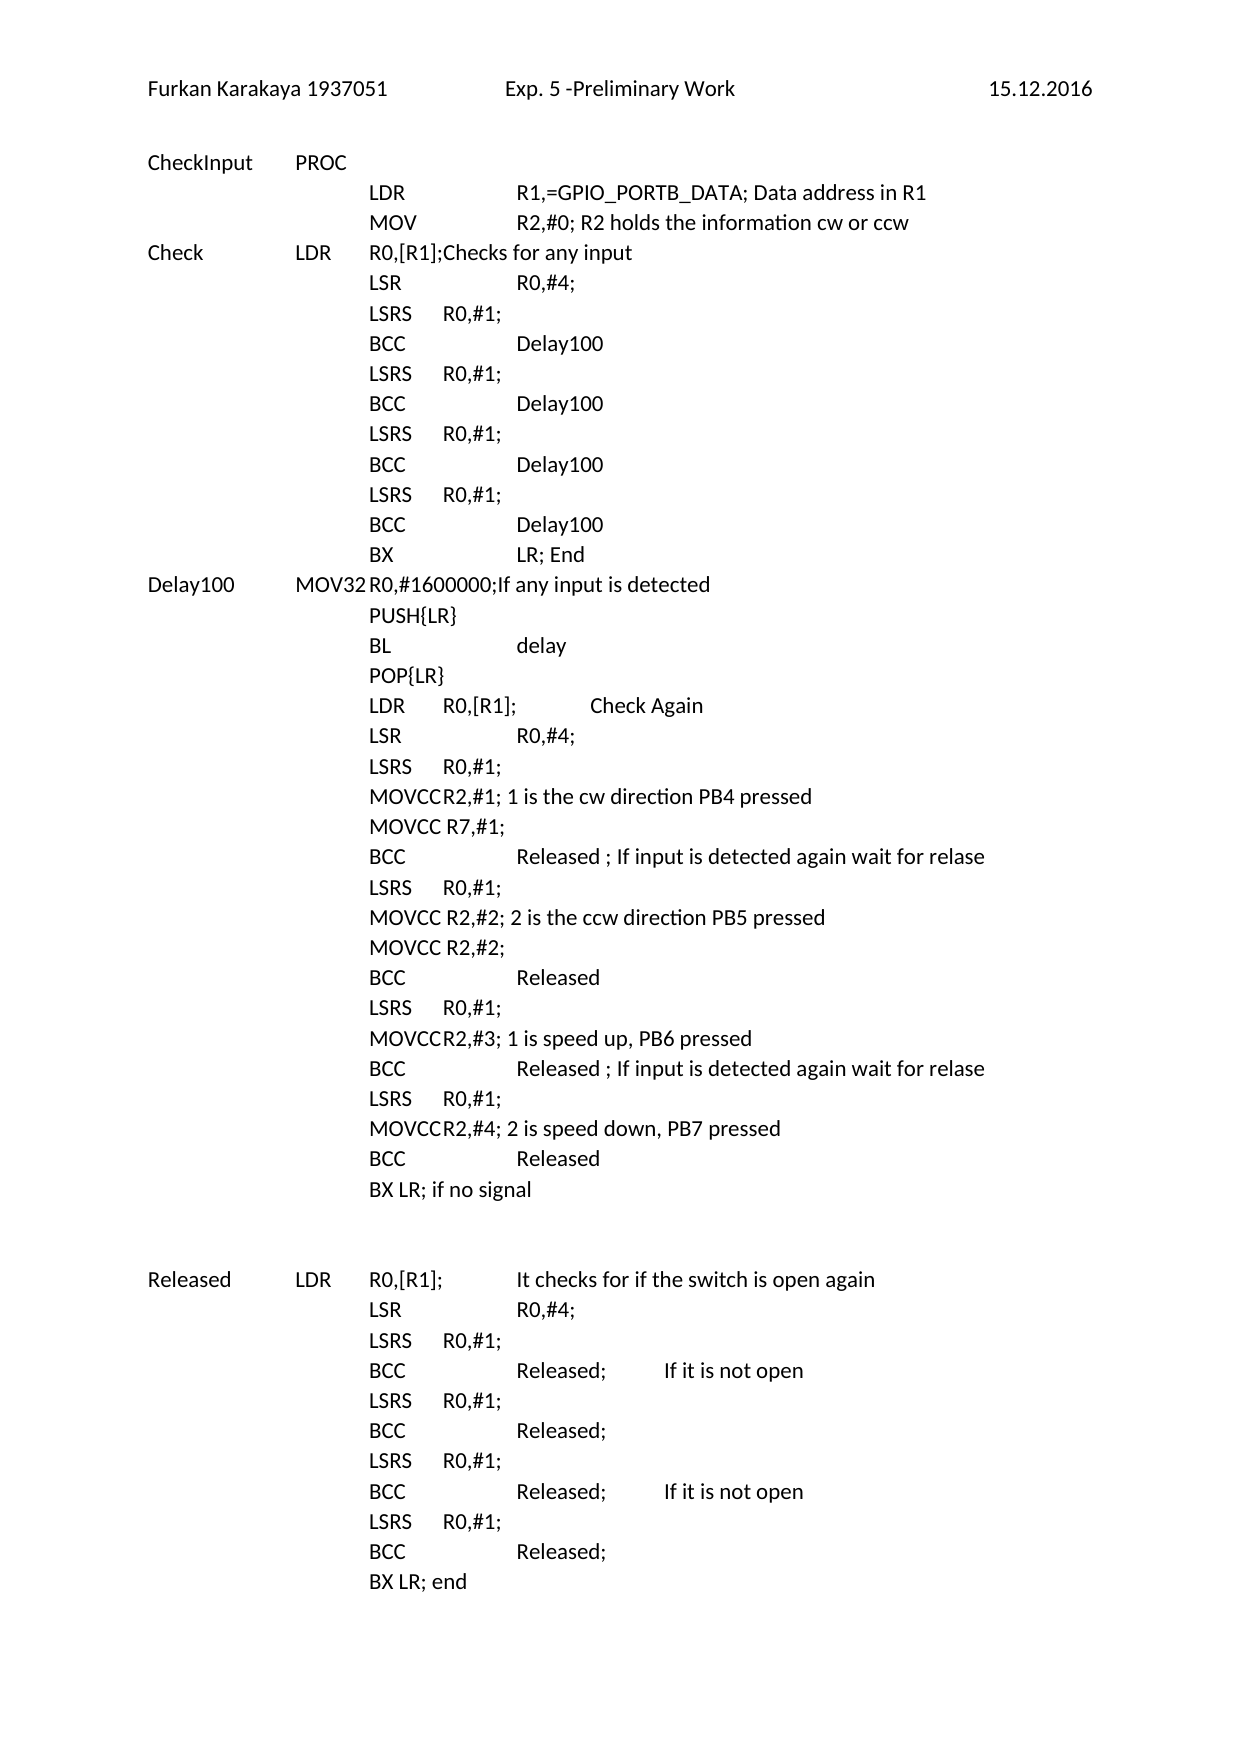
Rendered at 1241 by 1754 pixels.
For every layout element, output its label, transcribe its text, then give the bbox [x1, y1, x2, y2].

text BCC Delay100 [148, 329, 1093, 357]
text LSRS R0,#1; [148, 419, 1093, 447]
text MOV R2,#0; R2 holds the information cw or ccw [148, 208, 1093, 236]
text BCC Released; [148, 1416, 1093, 1444]
text MOVCC R2,#4; 2 is speed down, PB7 pressed [148, 1114, 1093, 1142]
text LSRS R0,#1; [148, 480, 1093, 508]
text BCC Released; [148, 1537, 1093, 1565]
text LSR R0,#4; [148, 722, 1093, 749]
text BL delay [148, 631, 1093, 659]
text BCC Released; If it is not open [148, 1477, 1093, 1505]
text MOVCC R2,#3; 1 is speed up, PB6 pressed [148, 1024, 1093, 1052]
text MOVCC R2,#2; [148, 933, 1093, 961]
text LSRS R0,#1; [148, 359, 1093, 387]
text BCC Released ; If input is detected again wait for relase [148, 1054, 1093, 1082]
text PUSH{LR} [148, 601, 1093, 629]
text LSRS R0,#1; [148, 873, 1093, 901]
text LSRS R0,#1; [148, 1326, 1093, 1354]
text BCC Released [148, 963, 1093, 991]
text POP{LR} [148, 661, 1093, 689]
text LSRS R0,#1; [148, 1084, 1093, 1112]
text LSRS R0,#1; [148, 299, 1093, 327]
text BCC Released [148, 1144, 1093, 1172]
text MOVCC R2,#2; 2 is the ccw direction PB5 pressed [148, 903, 1093, 931]
text Delay100 MOV32 R0,#1600000;If any input is detected [148, 571, 1093, 598]
text MOVCC R2,#1; 1 is the cw direction PB4 pressed [148, 782, 1093, 810]
text LSRS R0,#1; [148, 1386, 1093, 1414]
text LSRS R0,#1; [148, 1447, 1093, 1474]
text BCC Delay100 [148, 510, 1093, 538]
text CheckInput PROC [148, 148, 1093, 176]
text LDR R0,[R1]; Check Again [148, 691, 1093, 719]
text LDR R1,=GPIO_PORTB_DATA; Data address in R1 [148, 178, 1093, 206]
text BX LR; end [148, 1567, 1093, 1595]
text LSRS R0,#1; [148, 752, 1093, 780]
text Check LDR R0,[R1];Checks for any input [148, 238, 1093, 266]
text LSRS R0,#1; [148, 993, 1093, 1021]
text BCC Delay100 [148, 450, 1093, 478]
text BX LR; End [148, 540, 1093, 568]
text BCC Released; If it is not open [148, 1356, 1093, 1384]
text LSRS R0,#1; [148, 1507, 1093, 1535]
text BCC Released ; If input is detected again wait for relase [148, 842, 1093, 870]
text LSR R0,#4; [148, 268, 1093, 296]
text MOVCC R7,#1; [148, 812, 1093, 840]
text Released LDR R0,[R1]; It checks for if the switch is open again [148, 1265, 1093, 1293]
text BX LR; if no signal [148, 1175, 1093, 1203]
text BCC Delay100 [148, 389, 1093, 417]
text LSR R0,#4; [148, 1296, 1093, 1323]
